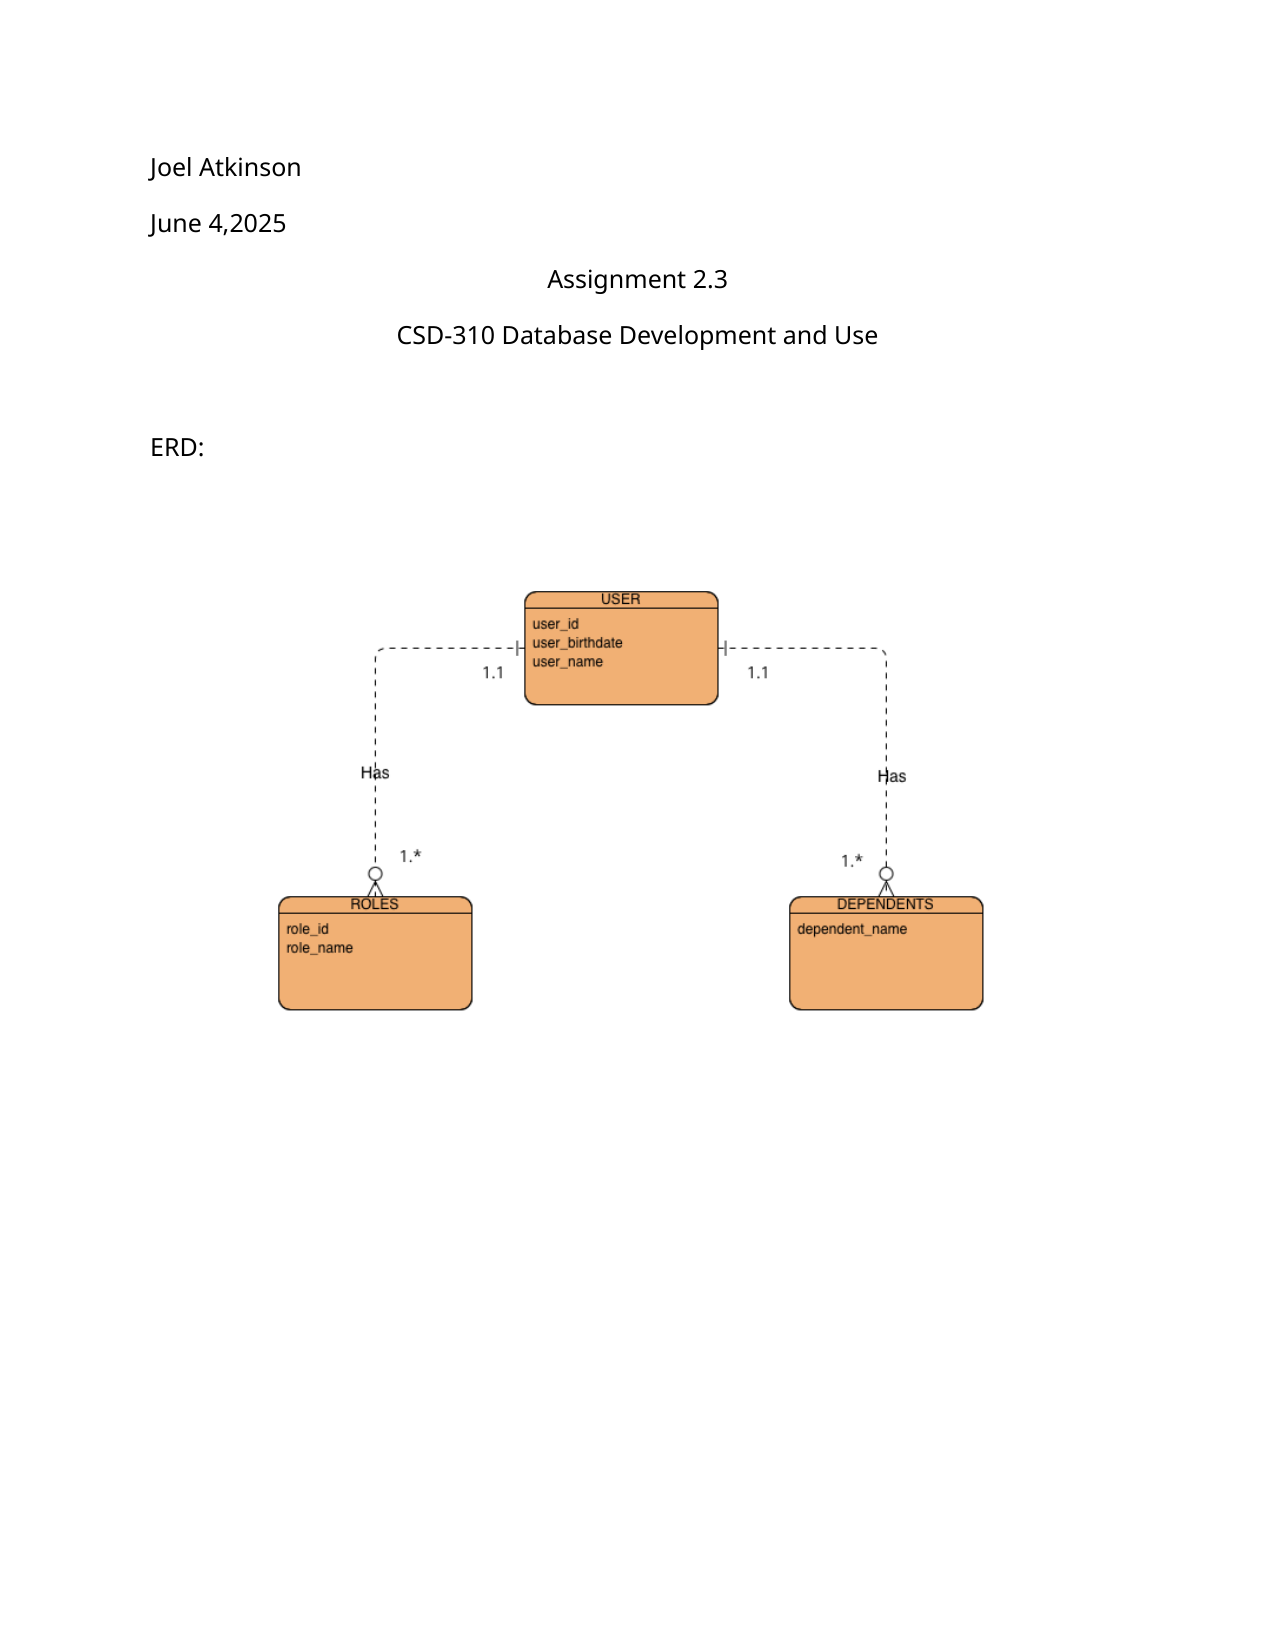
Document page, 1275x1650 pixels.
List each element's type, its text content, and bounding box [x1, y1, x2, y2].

text CSD-310 Database Development and Use [150, 317, 1125, 352]
text Joel Atkinson [150, 150, 1125, 184]
text Assignment 2.3 [150, 262, 1125, 296]
text ERD: [150, 429, 1125, 463]
text June 4,2025 [150, 206, 1125, 240]
picture [150, 485, 1125, 1153]
